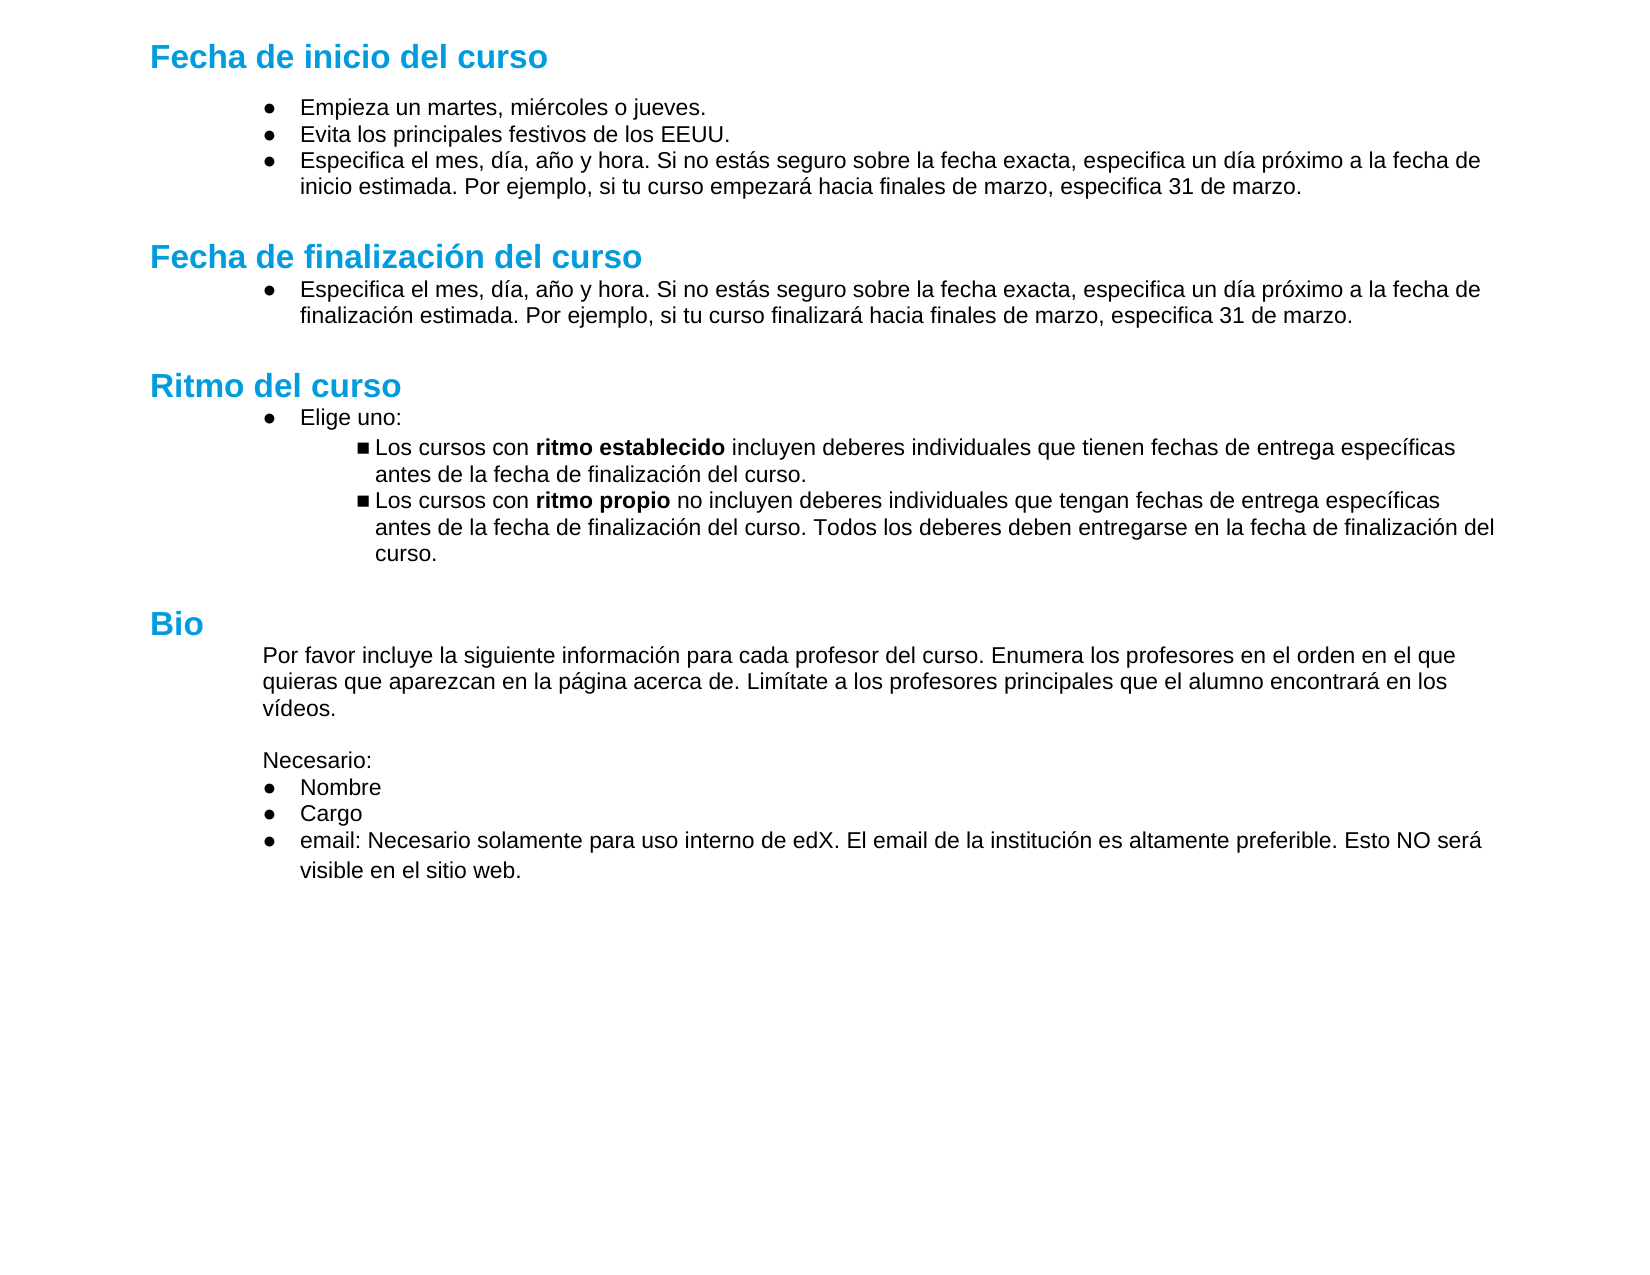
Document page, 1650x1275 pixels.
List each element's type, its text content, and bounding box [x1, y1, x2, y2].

subtitle Necesario: [262, 747, 1500, 774]
subtitle Evita los principales festivos de los EEUU. [262, 121, 1500, 147]
subtitle Los cursos con ritmo establecido incluyen deberes individuales que tienen fechas de entrega específicas antes de la fecha de finalización del curso. [356, 434, 1500, 487]
subtitle Por favor incluye la siguiente información para cada profesor del curso. Enumera los profesores en el orden en el que quieras que aparezcan en la página acerca de. Limítate a los profesores principales que el alumno encontrará en los vídeos. [262, 642, 1500, 721]
subtitle Nombre [262, 774, 1500, 800]
subtitle Fecha de finalización del curso [150, 237, 1500, 276]
subtitle Ritmo del curso [150, 366, 1500, 404]
subtitle Fecha de inicio del curso [150, 37, 1500, 76]
subtitle Empieza un martes, miércoles o jueves. [262, 94, 1500, 121]
subtitle Los cursos con ritmo propio no incluyen deberes individuales que tengan fechas de entrega específicas antes de la fecha de finalización del curso. Todos los deberes deben entregarse en la fecha de finalización del curso. [356, 487, 1500, 566]
list Elige uno: [262, 404, 1500, 431]
subtitle Bio [150, 604, 1500, 642]
subtitle Especifica el mes, día, año y hora. Si no estás seguro sobre la fecha exacta, especifica un día próximo a la fecha de inicio estimada. Por ejemplo, si tu curso empezará hacia finales de marzo, especifica 31 de marzo. [262, 147, 1500, 199]
subtitle Cargo [262, 800, 1500, 827]
list email: Necesario solamente para uso interno de edX. El email de la institución es altamente preferible. Esto NO será visible en el sitio web. [262, 827, 1500, 883]
subtitle Especifica el mes, día, año y hora. Si no estás seguro sobre la fecha exacta, especifica un día próximo a la fecha de finalización estimada. Por ejemplo, si tu curso finalizará hacia finales de marzo, especifica 31 de marzo. [262, 276, 1500, 328]
